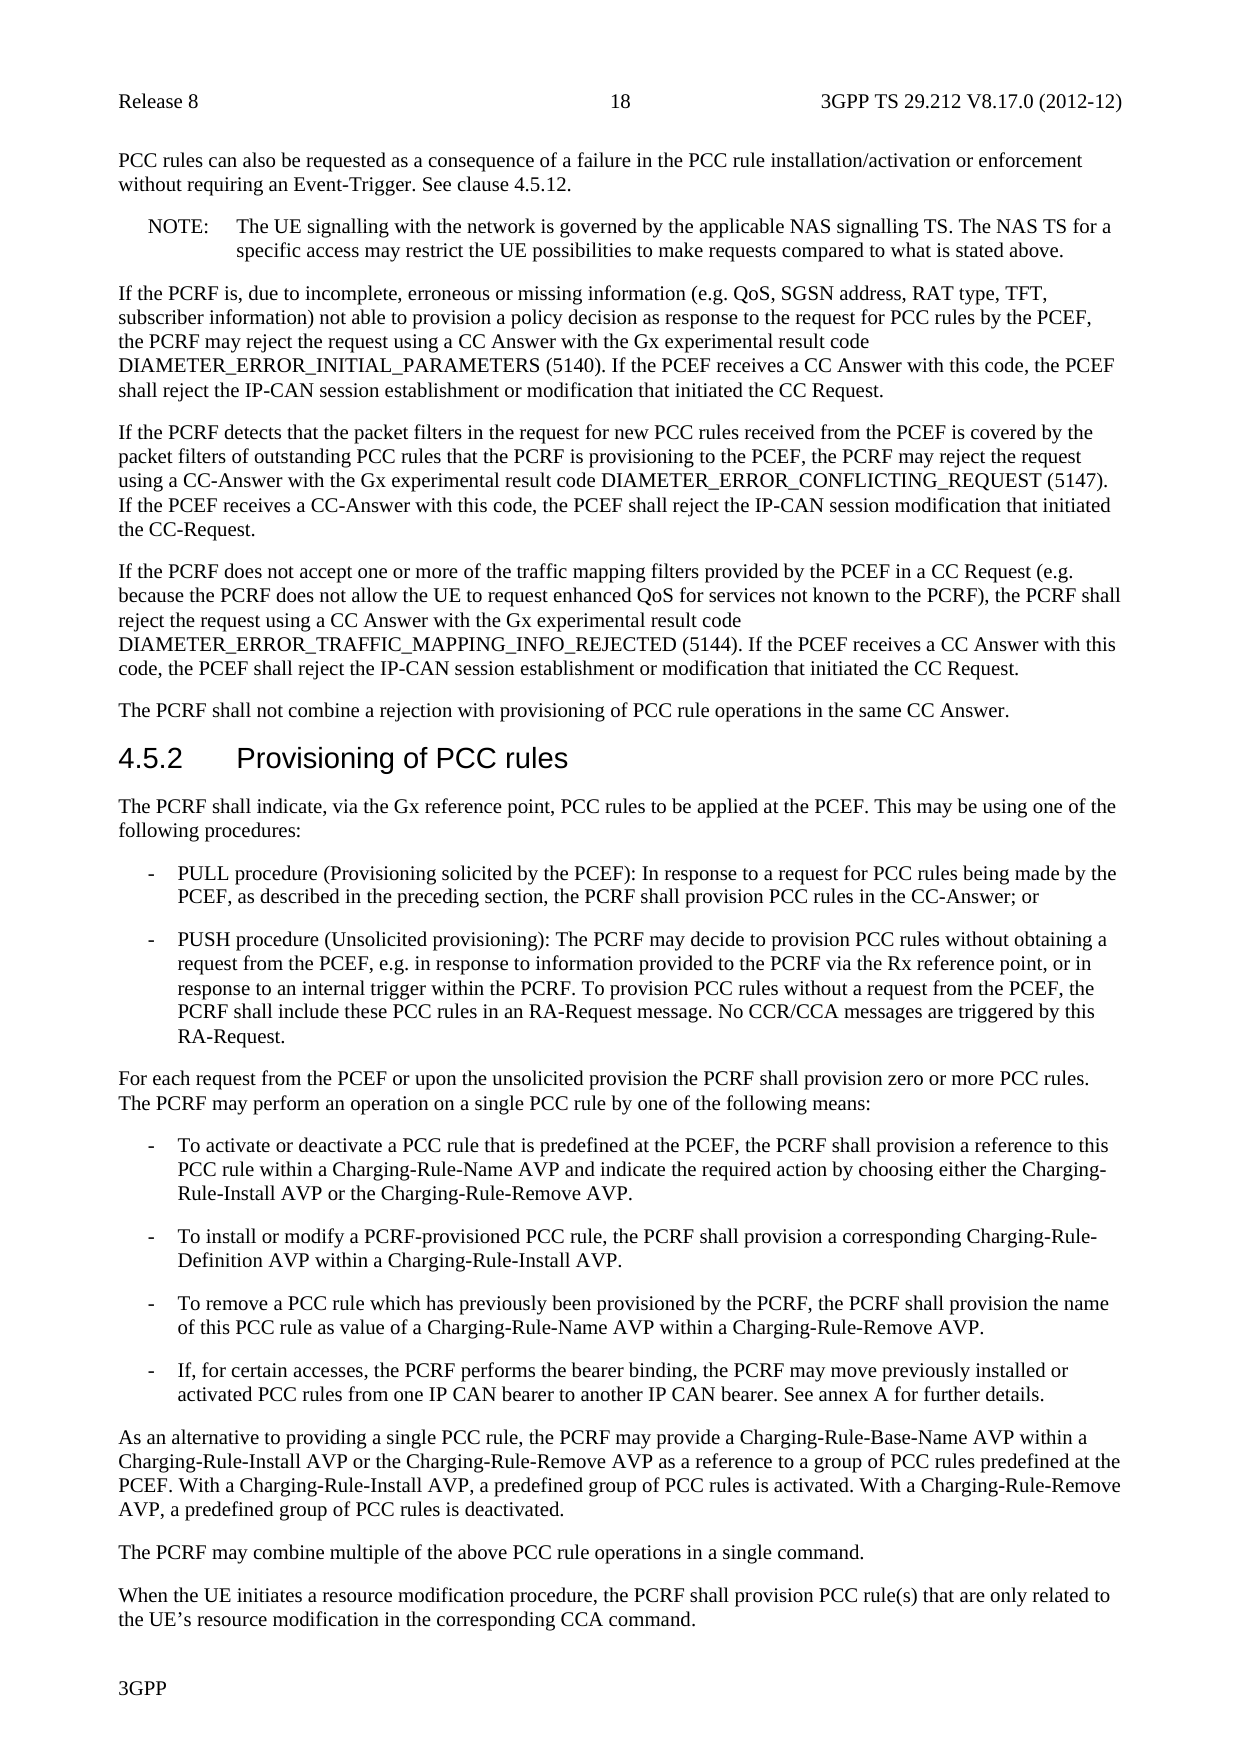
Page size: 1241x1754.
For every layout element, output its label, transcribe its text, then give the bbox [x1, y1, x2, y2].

text NOTE: The UE signalling with the network is governed by the applicable NAS signalling TS. The NAS TS for a specific access may restrict the UE possibilities to make requests compared to what is stated above. [148, 214, 1122, 262]
text If the PCRF does not accept one or more of the traffic mapping filters provided by the PCEF in a CC Request (e.g. because the PCRF does not allow the UE to request enhanced QoS for services not known to the PCRF), the PCRF shall reject the request using a CC Answer with the Gx experimental result code DIAMETER_ERROR_TRAFFIC_MAPPING_INFO_REJECTED (5144). If the PCEF receives a CC Answer with this code, the PCEF shall reject the IP-CAN session establishment or modification that initiated the CC Request. [118, 559, 1122, 680]
text PCC rules can also be requested as a consequence of a failure in the PCC rule installation/activation or enforcement without requiring an Event-Trigger. See clause 4.5.12. [118, 147, 1122, 196]
text The PCRF shall indicate, via the Gx reference point, PCC rules to be applied at the PCEF. This may be using one of the following procedures: [118, 793, 1122, 842]
text The PCRF may combine multiple of the above PCC rule operations in a single command. [118, 1540, 1122, 1564]
text - PUSH procedure (Unsolicited provisioning): The PCRF may decide to provision PCC rules without obtaining a request from the PCEF, e.g. in response to information provided to the PCRF via the Rx reference point, or in response to an internal trigger within the PCRF. To provision PCC rules without a request from the PCEF, the PCRF shall include these PCC rules in an RA-Request message. No CCR/CCA messages are triggered by this RA-Request. [148, 927, 1122, 1048]
text - To activate or deactivate a PCC rule that is predefined at the PCEF, the PCRF shall provision a reference to this PCC rule within a Charging-Rule-Name AVP and indicate the required action by choosing either the Charging-Rule-Install AVP or the Charging-Rule-Remove AVP. [148, 1133, 1122, 1205]
text The PCRF shall not combine a rejection with provisioning of PCC rule operations in the same CC Answer. [118, 698, 1122, 722]
text - To install or modify a PCRF-provisioned PCC rule, the PCRF shall provision a corresponding Charging-Rule-Definition AVP within a Charging-Rule-Install AVP. [148, 1224, 1122, 1272]
text - If, for certain accesses, the PCRF performs the bearer binding, the PCRF may move previously installed or activated PCC rules from one IP CAN bearer to another IP CAN bearer. See annex A for further details. [148, 1358, 1122, 1406]
text As an alternative to providing a single PCC rule, the PCRF may provide a Charging-Rule-Base-Name AVP within a Charging-Rule-Install AVP or the Charging-Rule-Remove AVP as a reference to a group of PCC rules predefined at the PCEF. With a Charging-Rule-Install AVP, a predefined group of PCC rules is activated. With a Charging-Rule-Remove AVP, a predefined group of PCC rules is deactivated. [118, 1425, 1122, 1521]
text - To remove a PCC rule which has previously been provisioned by the PCRF, the PCRF shall provision the name of this PCC rule as value of a Charging-Rule-Name AVP within a Charging-Rule-Remove AVP. [148, 1291, 1122, 1339]
text - PULL procedure (Provisioning solicited by the PCEF): In response to a request for PCC rules being made by the PCEF, as described in the preceding section, the PCRF shall provision PCC rules in the CC-Answer; or [148, 860, 1122, 908]
text When the UE initiates a resource modification procedure, the PCRF shall provision PCC rule(s) that are only related to the UE’s resource modification in the corresponding CCA command. [118, 1583, 1122, 1631]
text If the PCRF detects that the packet filters in the request for new PCC rules received from the PCEF is covered by the packet filters of outstanding PCC rules that the PCRF is provisioning to the PCEF, the PCRF may reject the request using a CC-Answer with the Gx experimental result code DIAMETER_ERROR_CONFLICTING_REQUEST (5147). If the PCEF receives a CC-Answer with this code, the PCEF shall reject the IP-CAN session modification that initiated the CC-Request. [118, 420, 1122, 541]
text For each request from the PCEF or upon the unsolicited provision the PCRF shall provision zero or more PCC rules. The PCRF may perform an operation on a single PCC rule by one of the following means: [118, 1066, 1122, 1114]
text If the PCRF is, due to incomplete, erroneous or missing information (e.g. QoS, SGSN address, RAT type, TFT, subscriber information) not able to provision a policy decision as response to the request for PCC rules by the PCEF, the PCRF may reject the request using a CC Answer with the Gx experimental result code DIAMETER_ERROR_INITIAL_PARAMETERS (5140). If the PCEF receives a CC Answer with this code, the PCEF shall reject the IP-CAN session establishment or modification that initiated the CC Request. [118, 281, 1122, 402]
subtitle 4.5.2 Provisioning of PCC rules [118, 741, 1122, 775]
